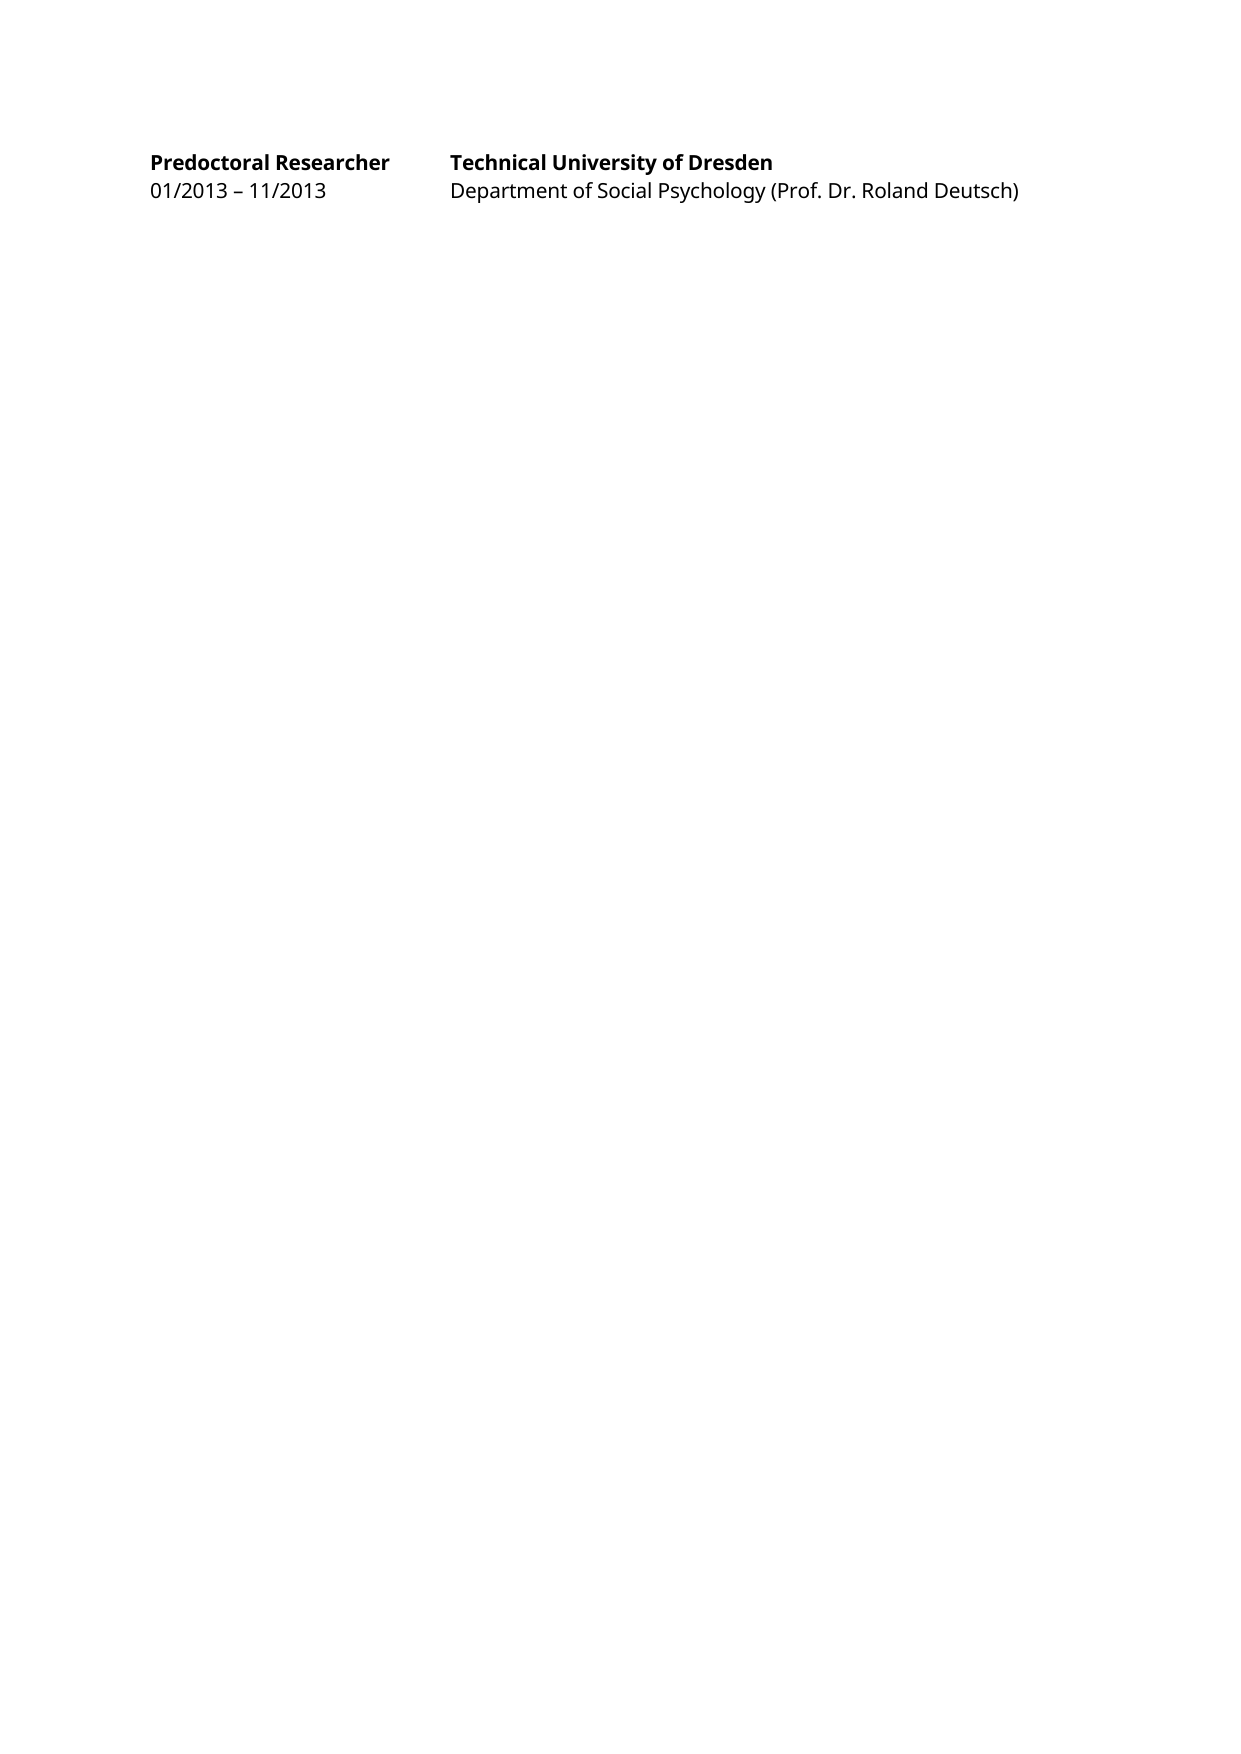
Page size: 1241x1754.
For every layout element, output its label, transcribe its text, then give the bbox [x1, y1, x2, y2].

text 01/2013 – 11/2013 Department of Social Psychology (Prof. Dr. Roland Deutsch) [150, 176, 1101, 205]
text Predoctoral Researcher Technical University of Dresden [150, 148, 1101, 176]
